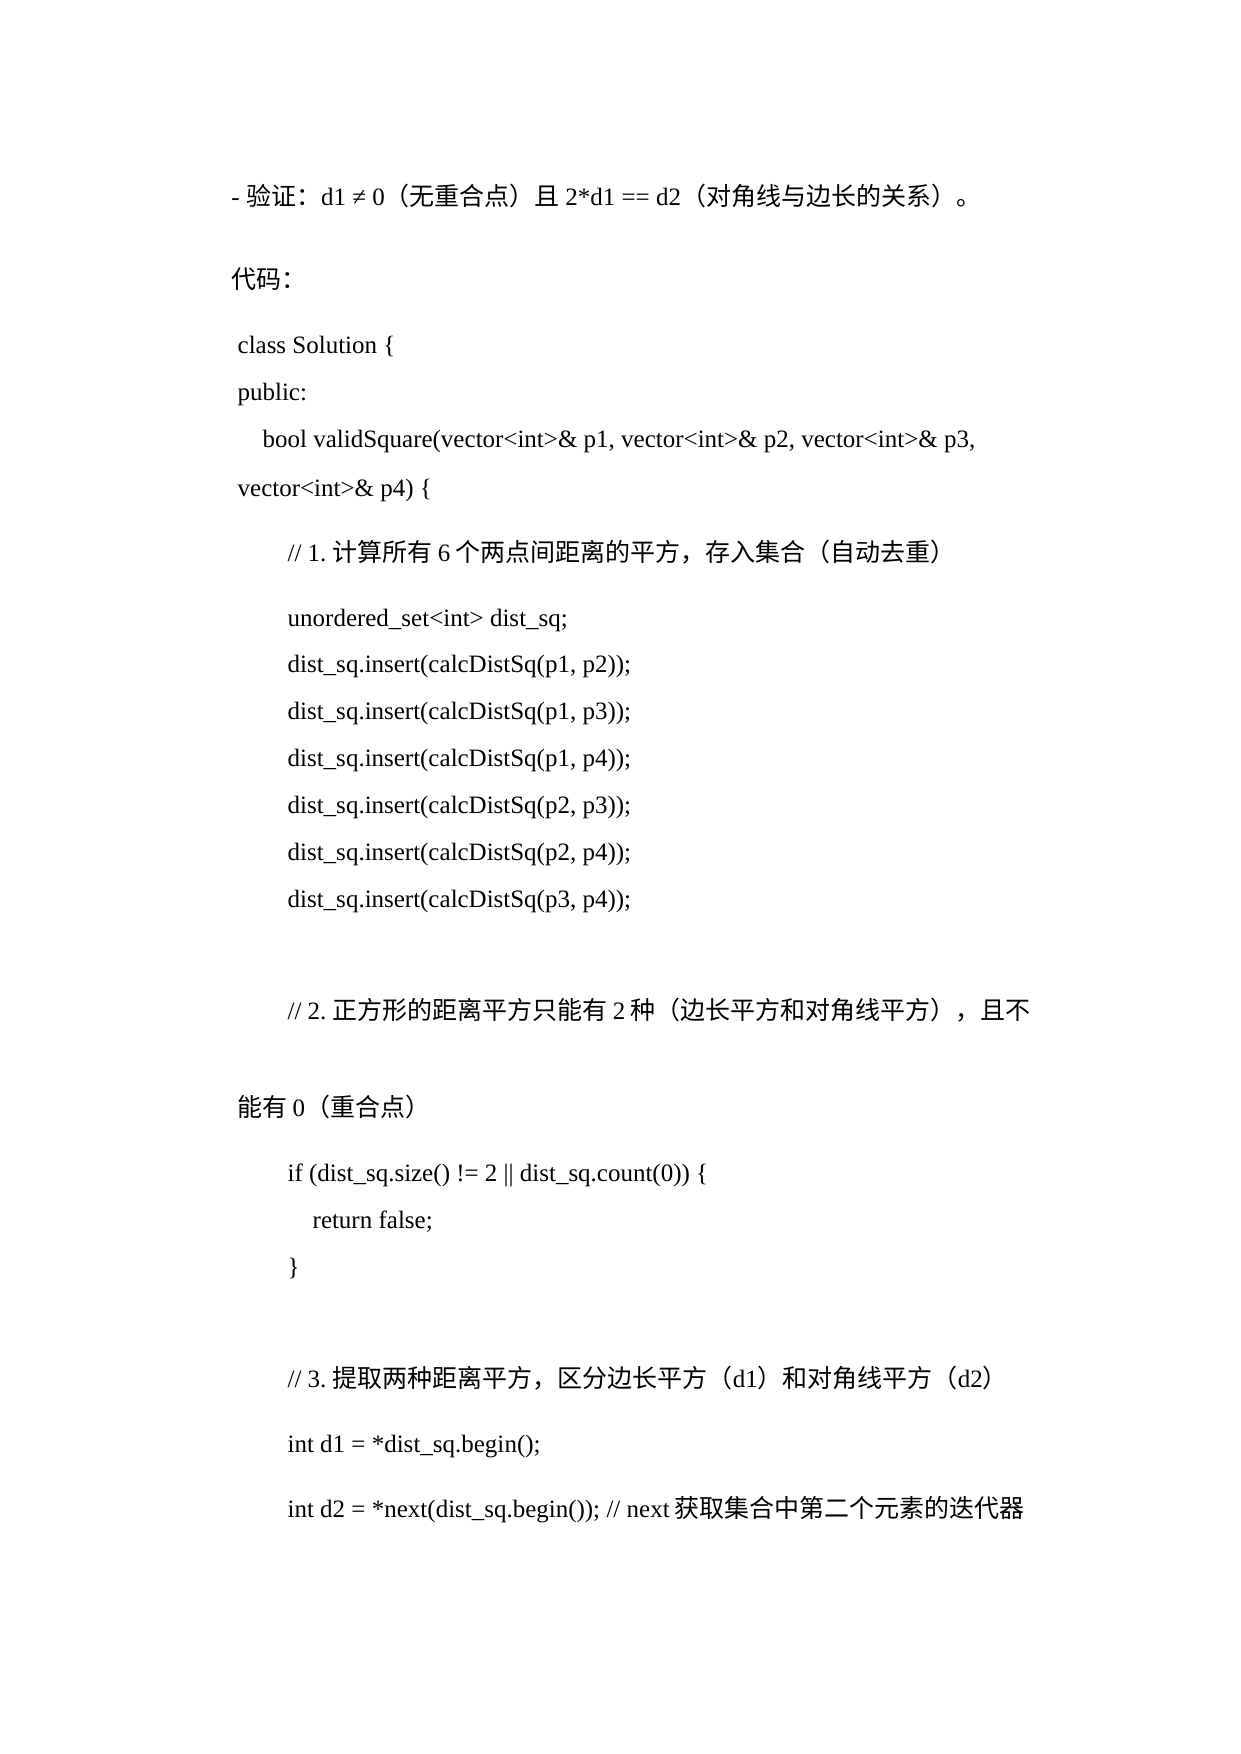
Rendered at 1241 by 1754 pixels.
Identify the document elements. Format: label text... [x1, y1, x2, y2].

text public: [237, 375, 1053, 408]
text // 3. 提取两种距离平方，区分边长平方（d1）和对角线平方（d2） [237, 1344, 1053, 1409]
text // 1. 计算所有6个两点间距离的平方，存入集合（自动去重） [237, 518, 1053, 583]
text unordered_set<int> dist_sq; [237, 601, 1053, 633]
text - 验证：d1 ≠ 0（无重合点）且 2*d1 == d2（对角线与边长的关系）。 [187, 162, 1053, 227]
text int d1 = *dist_sq.begin(); [237, 1427, 1053, 1459]
text dist_sq.insert(calcDistSq(p2, p3)); [237, 788, 1053, 821]
text dist_sq.insert(calcDistSq(p3, p4)); [237, 882, 1053, 914]
text 代码： [187, 245, 1053, 310]
text return false; [237, 1203, 1053, 1236]
text bool validSquare(vector<int>& p1, vector<int>& p2, vector<int>& p3, vector<int>& p4) { [237, 422, 1053, 503]
text // 2. 正方形的距离平方只能有2种（边长平方和对角线平方），且不能有0（重合点） [237, 976, 1053, 1138]
text dist_sq.insert(calcDistSq(p1, p4)); [237, 741, 1053, 774]
text dist_sq.insert(calcDistSq(p2, p4)); [237, 835, 1053, 868]
text int d2 = *next(dist_sq.begin()); // next获取集合中第二个元素的迭代器 [237, 1474, 1053, 1539]
text dist_sq.insert(calcDistSq(p1, p2)); [237, 648, 1053, 680]
text dist_sq.insert(calcDistSq(p1, p3)); [237, 694, 1053, 727]
text class Solution { [237, 328, 1053, 361]
text if (dist_sq.size() != 2 || dist_sq.count(0)) { [237, 1156, 1053, 1189]
text } [237, 1250, 1053, 1283]
